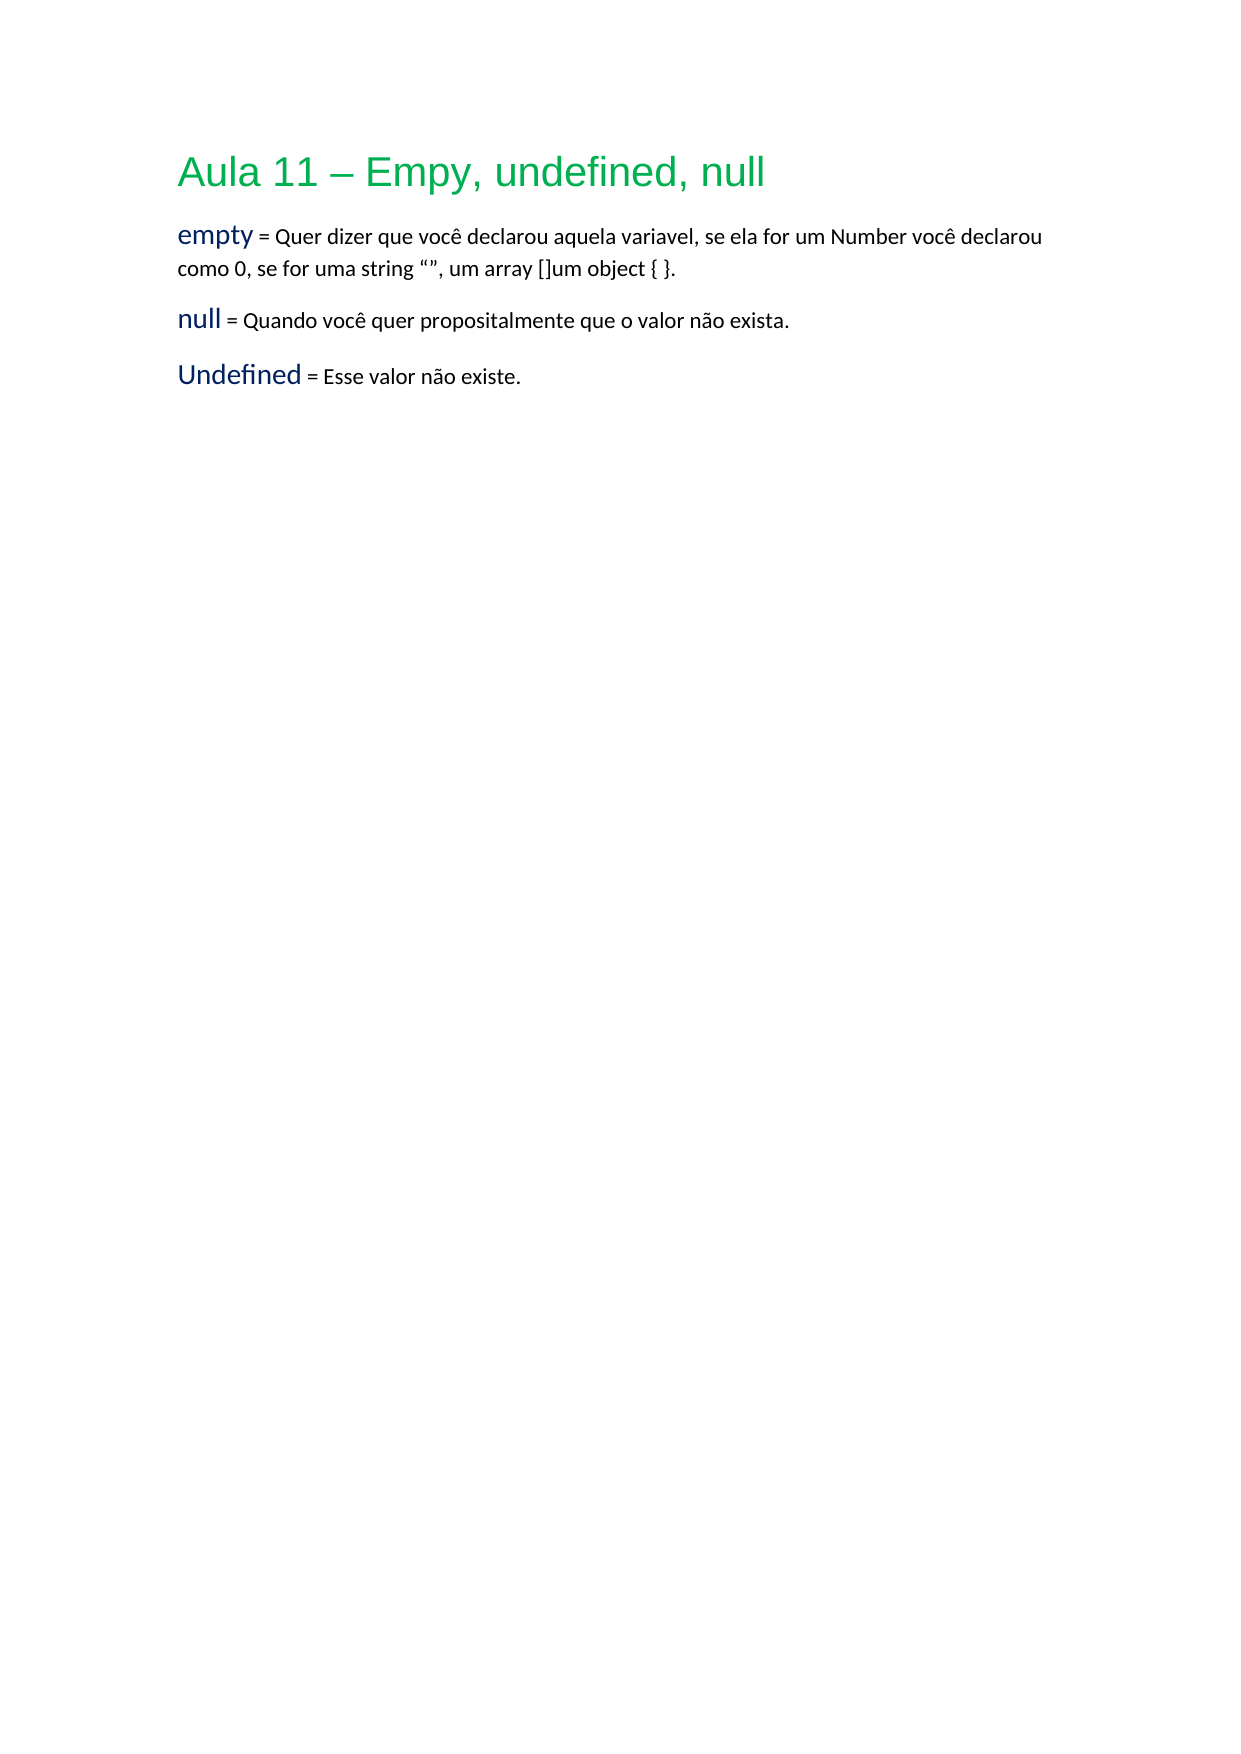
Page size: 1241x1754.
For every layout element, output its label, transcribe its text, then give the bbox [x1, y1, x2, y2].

text null = Quando você quer propositalmente que o valor não exista. [177, 301, 1063, 336]
text Aula 11 – Empy, undefined, null [177, 148, 1063, 196]
text Undefined = Esse valor não existe. [177, 356, 1063, 391]
text empty = Quer dizer que você declarou aquela variavel, se ela for um Number você declarou como 0, se for uma string “”, um array []um object { }. [177, 216, 1063, 282]
